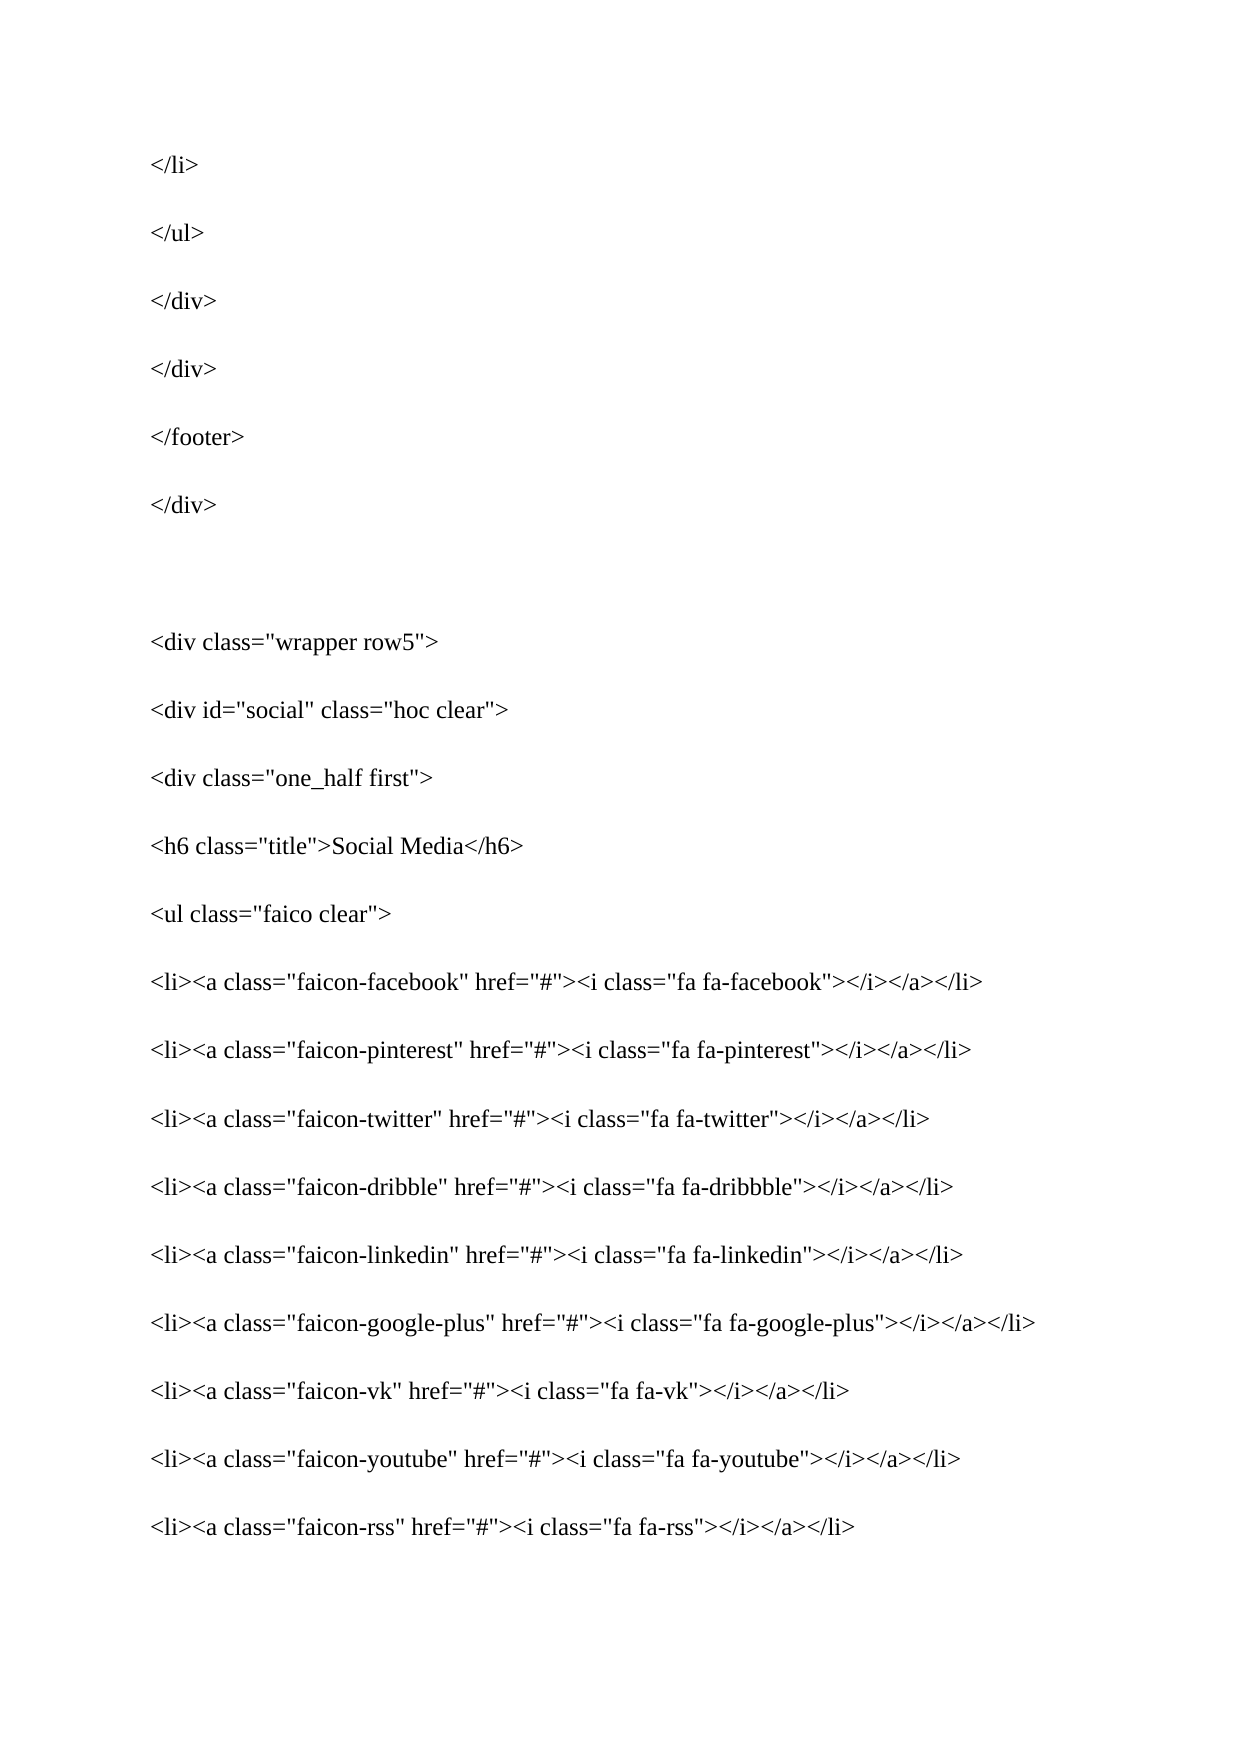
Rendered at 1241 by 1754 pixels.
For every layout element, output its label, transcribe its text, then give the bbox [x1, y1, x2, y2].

text <li><a class="faicon-rss" href="#"><i class="fa fa-rss"></i></a></li> [150, 1512, 1090, 1541]
text <li><a class="faicon-google-plus" href="#"><i class="fa fa-google-plus"></i></a></li> [150, 1308, 1090, 1337]
text <div id="social" class="hoc clear"> [150, 695, 1090, 724]
text <li><a class="faicon-youtube" href="#"><i class="fa fa-youtube"></i></a></li> [150, 1444, 1090, 1473]
text <li><a class="faicon-facebook" href="#"><i class="fa fa-facebook"></i></a></li> [150, 967, 1090, 996]
text </div> [150, 354, 1090, 383]
text <ul class="faico clear"> [150, 899, 1090, 928]
text </div> [150, 491, 1090, 519]
text <div class="wrapper row5"> [150, 627, 1090, 656]
text <h6 class="title">Social Media</h6> [150, 831, 1090, 860]
text <li><a class="faicon-dribble" href="#"><i class="fa fa-dribbble"></i></a></li> [150, 1172, 1090, 1201]
text </li> [150, 150, 1090, 179]
text </footer> [150, 422, 1090, 451]
text <li><a class="faicon-twitter" href="#"><i class="fa fa-twitter"></i></a></li> [150, 1104, 1090, 1132]
text </div> [150, 286, 1090, 315]
text <li><a class="faicon-linkedin" href="#"><i class="fa fa-linkedin"></i></a></li> [150, 1240, 1090, 1269]
text </ul> [150, 218, 1090, 247]
text <div class="one_half first"> [150, 763, 1090, 792]
text <li><a class="faicon-pinterest" href="#"><i class="fa fa-pinterest"></i></a></li> [150, 1036, 1090, 1064]
text <li><a class="faicon-vk" href="#"><i class="fa fa-vk"></i></a></li> [150, 1376, 1090, 1405]
